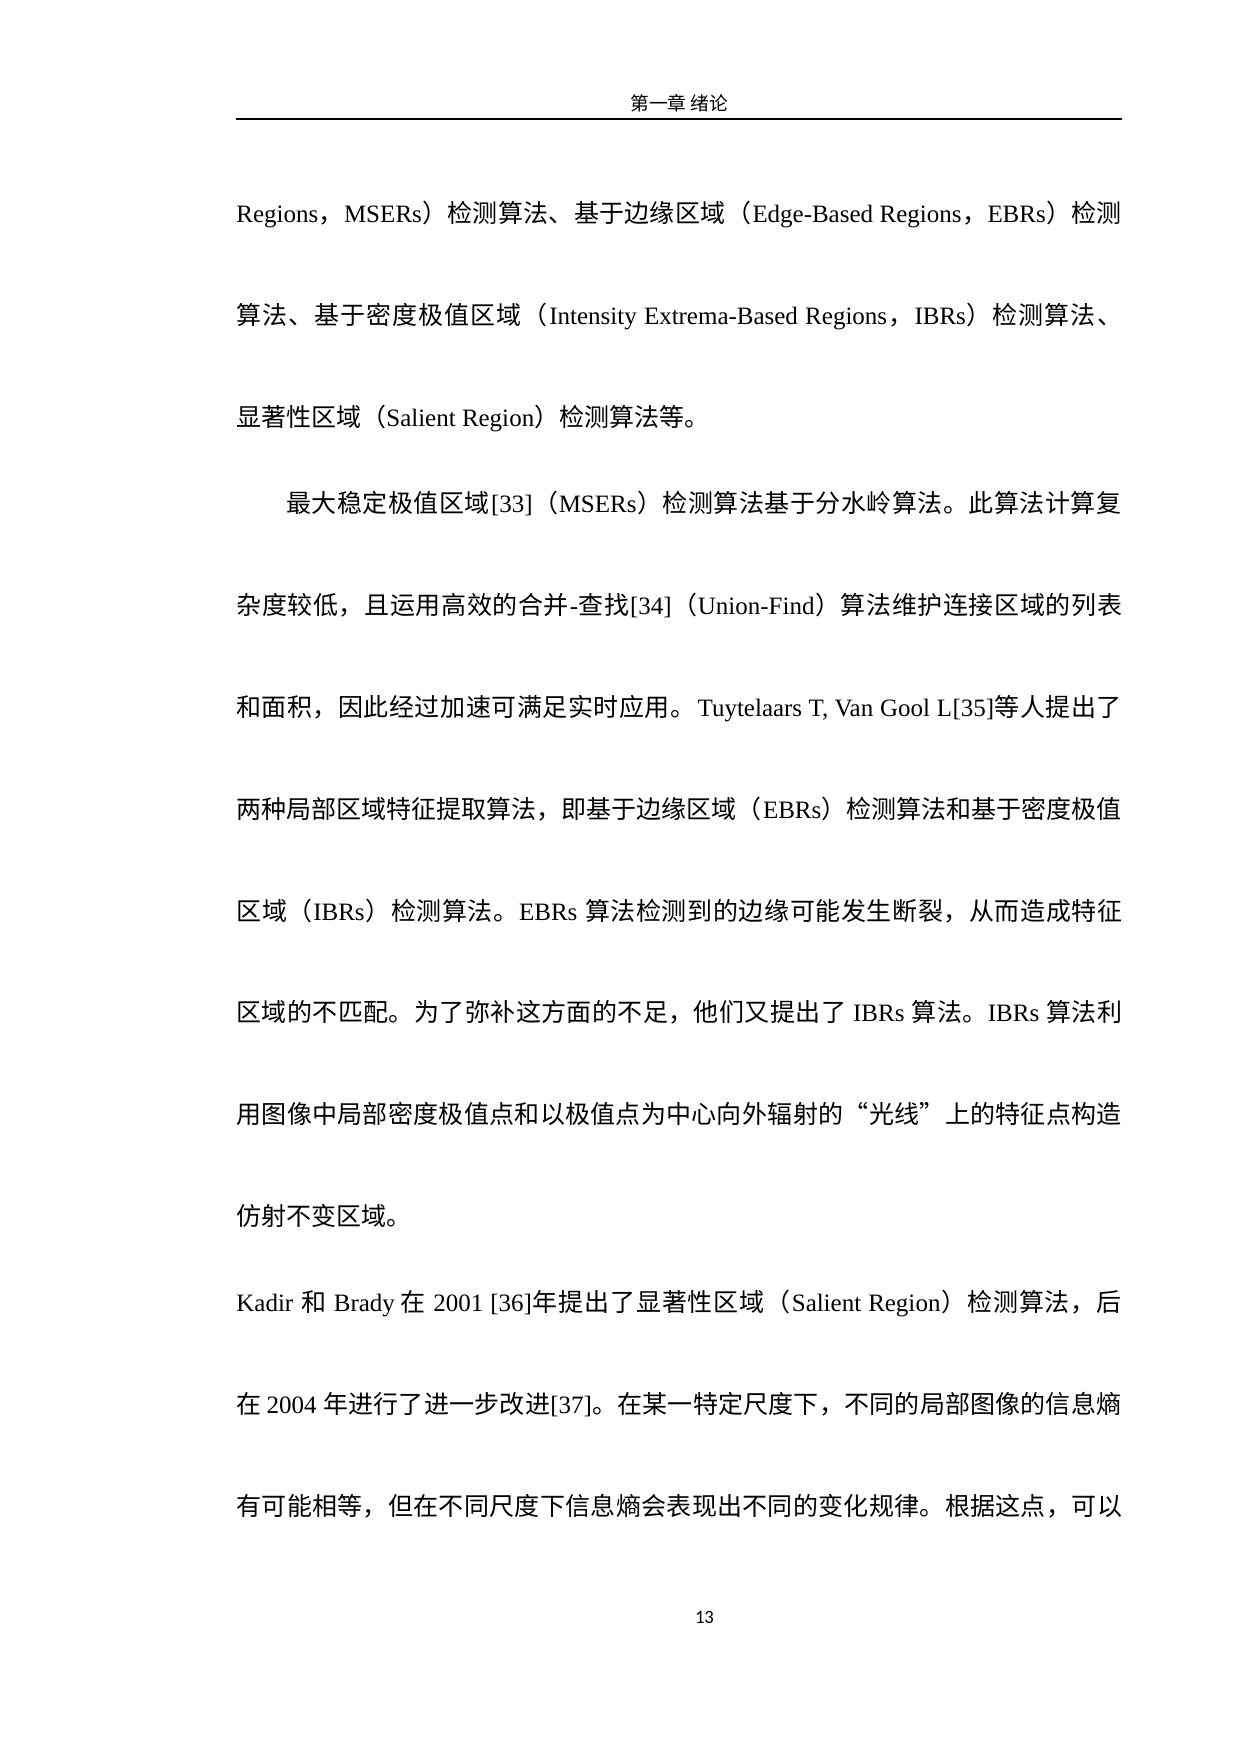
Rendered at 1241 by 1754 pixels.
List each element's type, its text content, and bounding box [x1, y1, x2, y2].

text Kadir 和 Brady在 2001 [36]年提出了显著性区域（Salient Region）检测算法，后在2004 年进行了进一步改进[37]。在某一特定尺度下，不同的局部图像的信息熵有可能相等，但在不同尺度下信息熵会表现出不同的变化规律。根据这点，可以进行某些局部仿射不变特征的检测。 [236, 1267, 1122, 1538]
text 最大稳定极值区域[33]（MSERs）检测算法基于分水岭算法。此算法计算复杂度较低，且运用高效的合并-查找[34]（Union-Find）算法维护连接区域的列表和面积，因此经过加速可满足实时应用。Tuytelaars T, Van Gool L[35]等人提出了两种局部区域特征提取算法，即基于边缘区域（EBRs）检测算法和基于密度极值区域（IBRs）检测算法。EBRs 算法检测到的边缘可能发生断裂，从而造成特征区域的不匹配。为了弥补这方面的不足，他们又提出了 IBRs 算法。IBRs 算法利用图像中局部密度极值点和以极值点为中心向外辐射的“光线”上的特征点构造仿射不变区域。 [236, 468, 1122, 1249]
